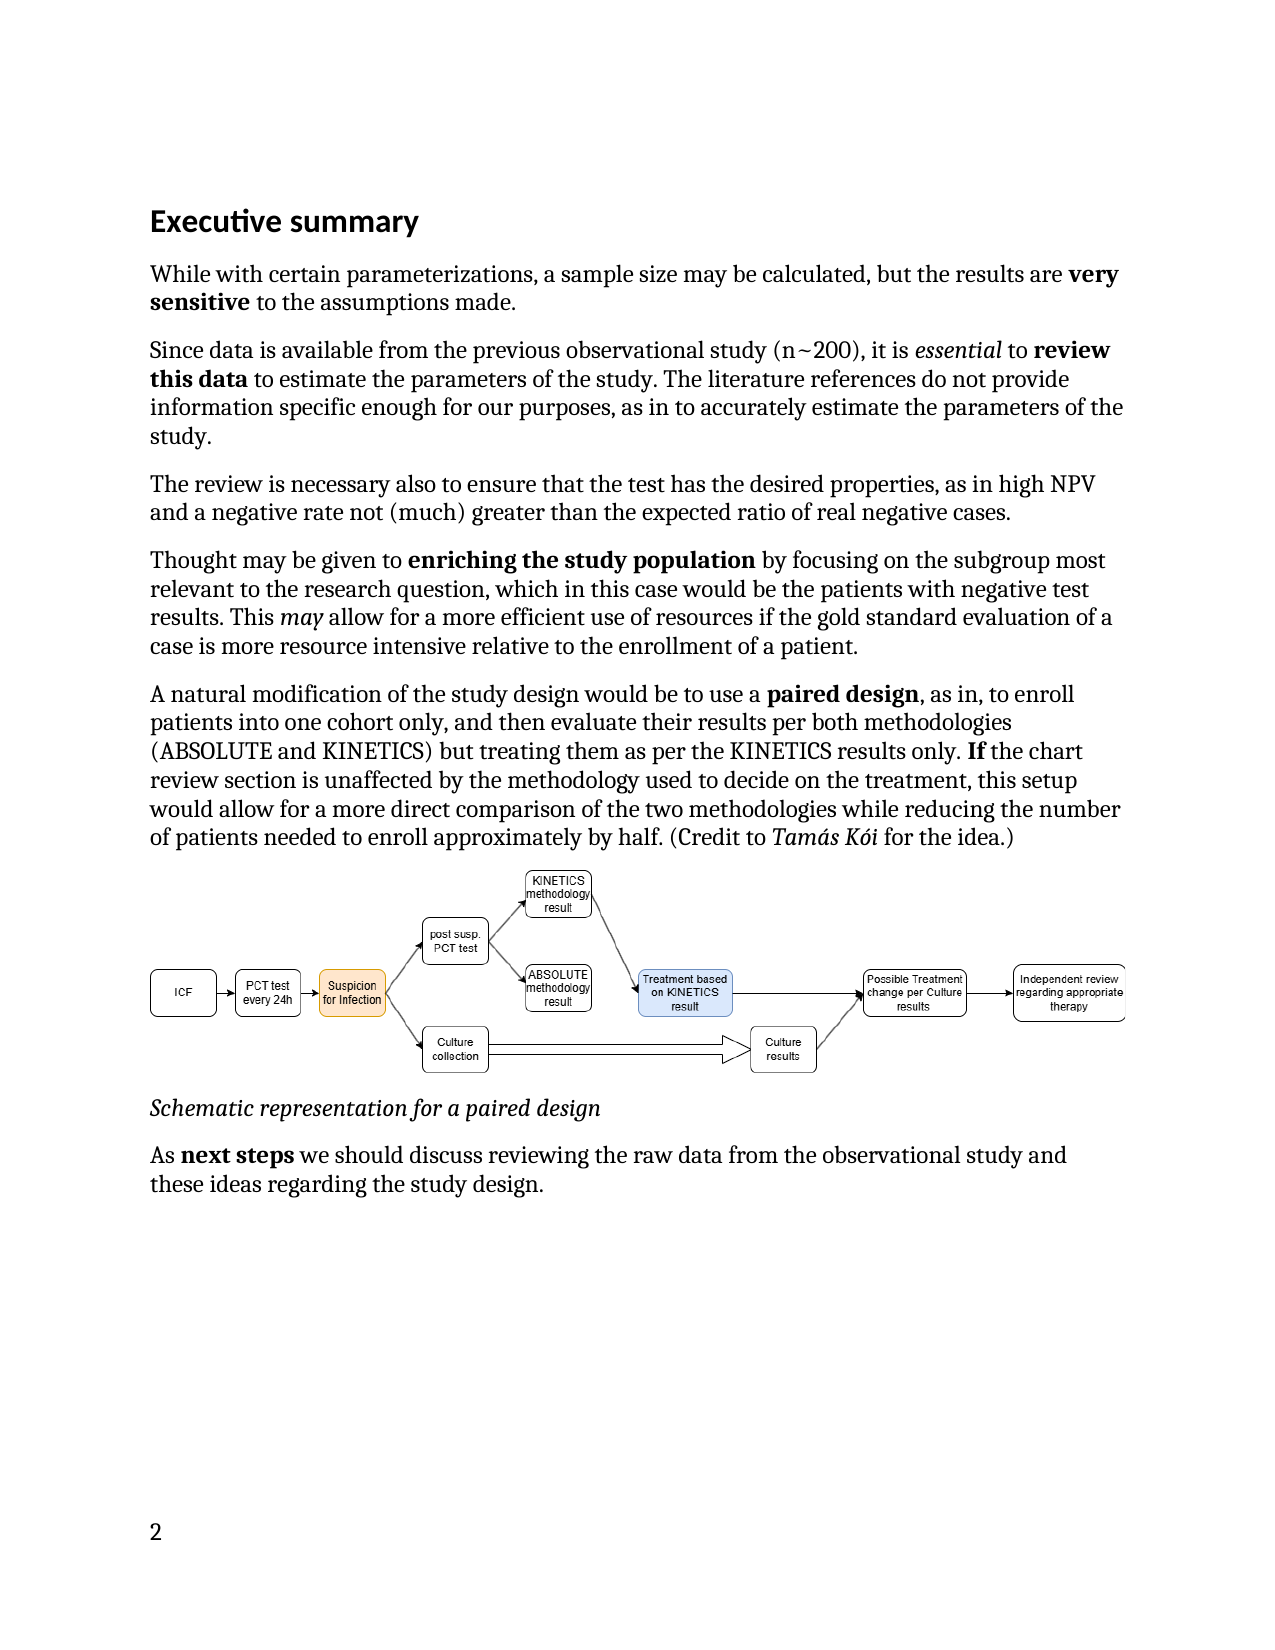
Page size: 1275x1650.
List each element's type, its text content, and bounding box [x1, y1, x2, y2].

text While with certain parameterizations, a sample size may be calculated, but the results are very sensitive to the assumptions made. [150, 259, 1125, 317]
text The review is necessary also to ensure that the test has the desired properties, as in high NPV and a negative rate not (much) greater than the expected ratio of real negative cases. [150, 469, 1125, 527]
text Thought may be given to enriching the study population by focusing on the subgroup most relevant to the research question, which in this case would be the patients with negative test results. This may allow for a more efficient use of resources if the gold standard evaluation of a case is more resource intensive relative to the enrollment of a patient. [150, 546, 1125, 661]
text Since data is available from the previous observational study (n~200), it is essential to review this data to estimate the parameters of the study. The literature references do not provide information specific enough for our purposes, as in to accurately estimate the parameters of the study. [150, 336, 1125, 451]
subtitle Executive summary [150, 200, 1125, 241]
picture [150, 870, 1125, 1073]
text Schematic representation for a paired design [150, 1094, 1125, 1123]
text As next steps we should discuss reviewing the raw data from the observational study and these ideas regarding the study design. [150, 1141, 1125, 1199]
text A natural modification of the study design would be to use a paired design, as in, to enroll patients into one cohort only, and then evaluate their results per both methodologies (ABSOLUTE and KINETICS) but treating them as per the KINETICS results only. If the chart review section is unaffected by the methodology used to decide on the treatment, this setup would allow for a more direct comparison of the two methodologies while reducing the number of patients needed to enroll approximately by half. (Credit to Tamás Kói for the idea.) [150, 679, 1125, 852]
